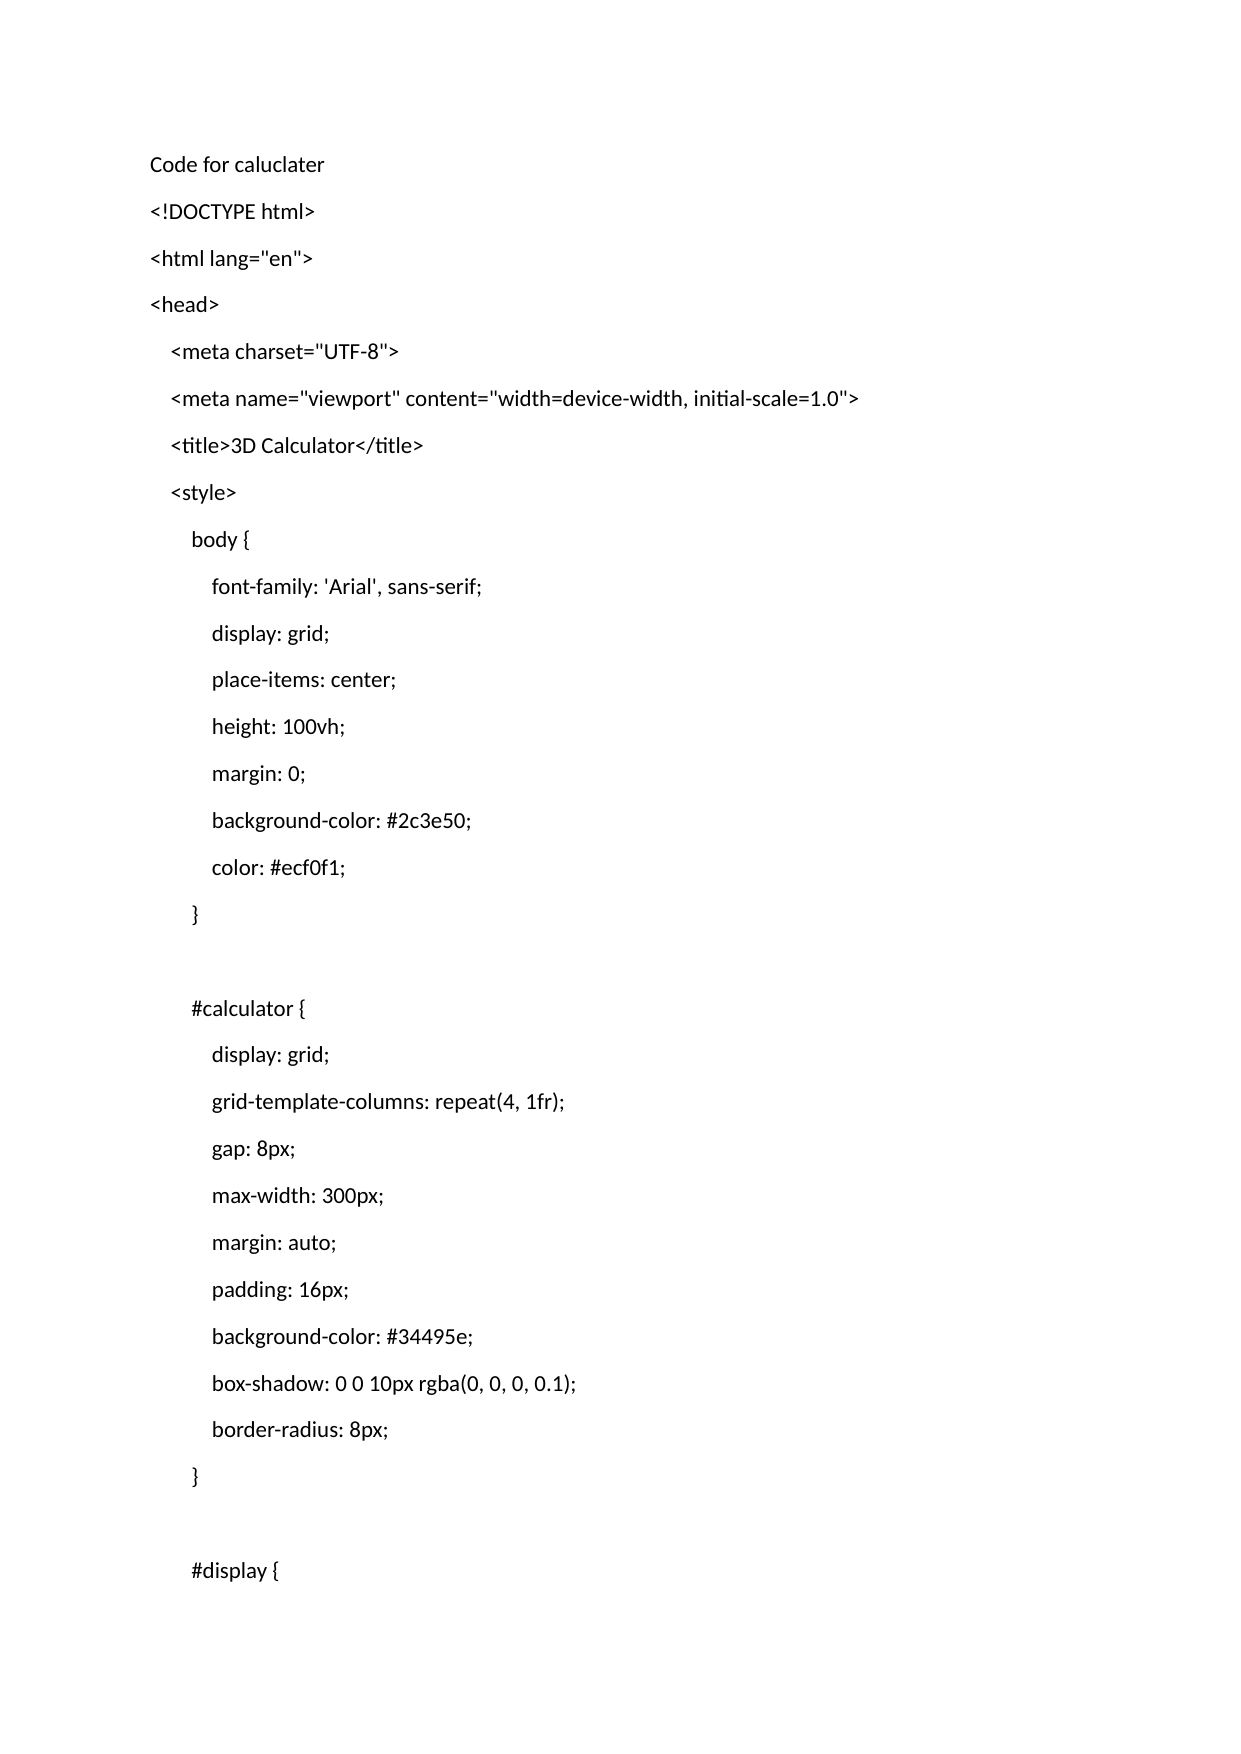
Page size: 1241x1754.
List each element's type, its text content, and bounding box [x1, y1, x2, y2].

text <title>3D Calculator</title> [150, 431, 1090, 459]
text box-shadow: 0 0 10px rgba(0, 0, 0, 0.1); [150, 1369, 1090, 1397]
text background-color: #34495e; [150, 1322, 1090, 1350]
text border-radius: 8px; [150, 1416, 1090, 1444]
text grid-template-columns: repeat(4, 1fr); [150, 1087, 1090, 1116]
text background-color: #2c3e50; [150, 806, 1090, 834]
text place-items: center; [150, 666, 1090, 694]
text font-family: 'Arial', sans-serif; [150, 572, 1090, 600]
text <html lang="en"> [150, 244, 1090, 272]
text margin: 0; [150, 759, 1090, 787]
text display: grid; [150, 619, 1090, 647]
text <meta charset="UTF-8"> [150, 337, 1090, 366]
text <!DOCTYPE html> [150, 197, 1090, 225]
text height: 100vh; [150, 712, 1090, 741]
text margin: auto; [150, 1228, 1090, 1256]
text gap: 8px; [150, 1134, 1090, 1162]
text } [150, 900, 1090, 928]
text padding: 16px; [150, 1275, 1090, 1303]
text <head> [150, 291, 1090, 319]
text } [150, 1462, 1090, 1491]
text #calculator { [150, 994, 1090, 1022]
text <style> [150, 478, 1090, 506]
text Code for caluclater [150, 150, 1090, 178]
text display: grid; [150, 1041, 1090, 1069]
text #display { [150, 1556, 1090, 1584]
text color: #ecf0f1; [150, 853, 1090, 881]
text body { [150, 525, 1090, 553]
text max-width: 300px; [150, 1181, 1090, 1209]
text <meta name="viewport" content="width=device-width, initial-scale=1.0"> [150, 384, 1090, 412]
